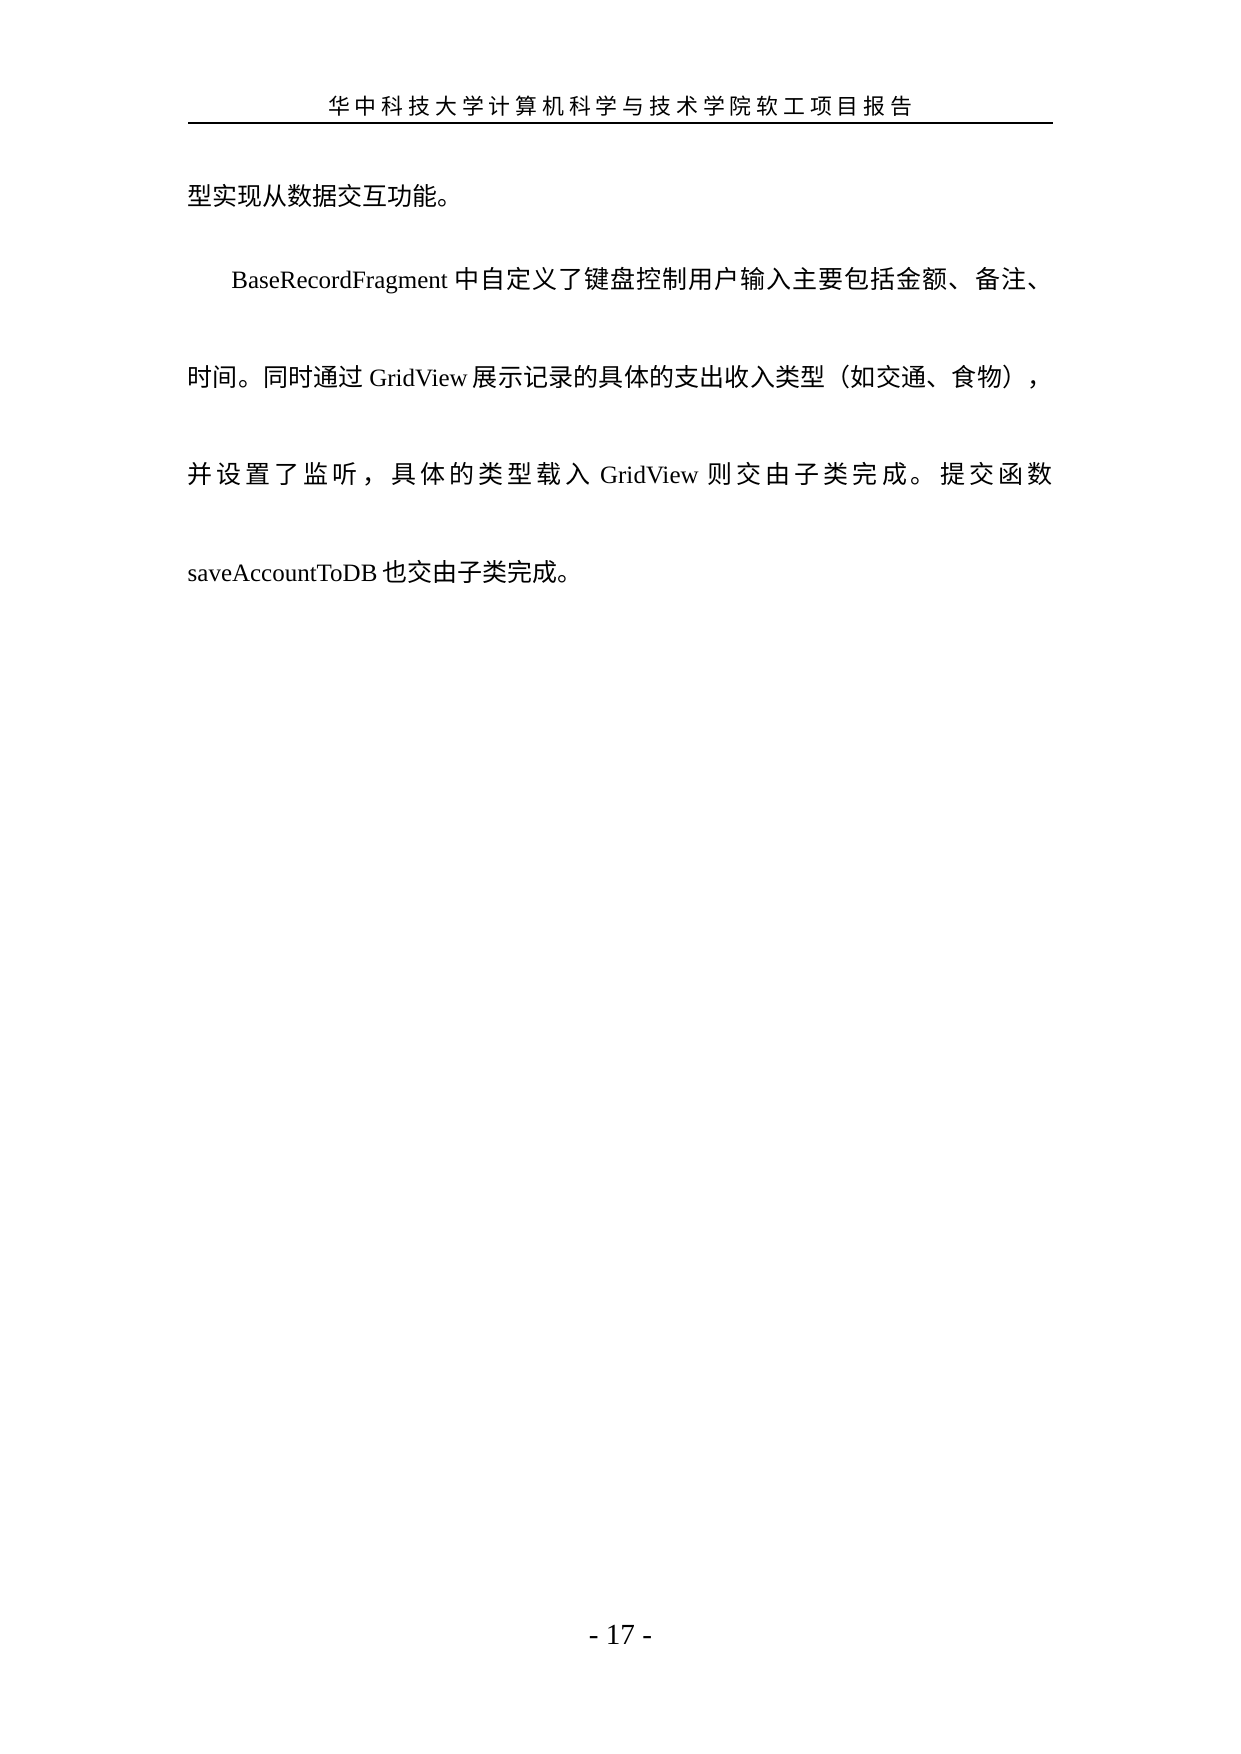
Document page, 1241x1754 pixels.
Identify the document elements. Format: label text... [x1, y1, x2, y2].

text BaseRecordFragment中自定义了键盘控制用户输入主要包括金额、备注、时间。同时通过GridView展示记录的具体的支出收入类型（如交通、食物），并设置了监听，具体的类型载入GridView则交由子类完成。提交函数saveAccountToDB也交由子类完成。 [187, 245, 1053, 603]
text 基类BaseRecordFragment 和两个子类IncomeFragment和OutcomeFragment实现。基类实现界面展示、设置监听。子类实时根据记录属于支出或收入的类型实现从数据交互功能。 [187, 162, 1053, 227]
